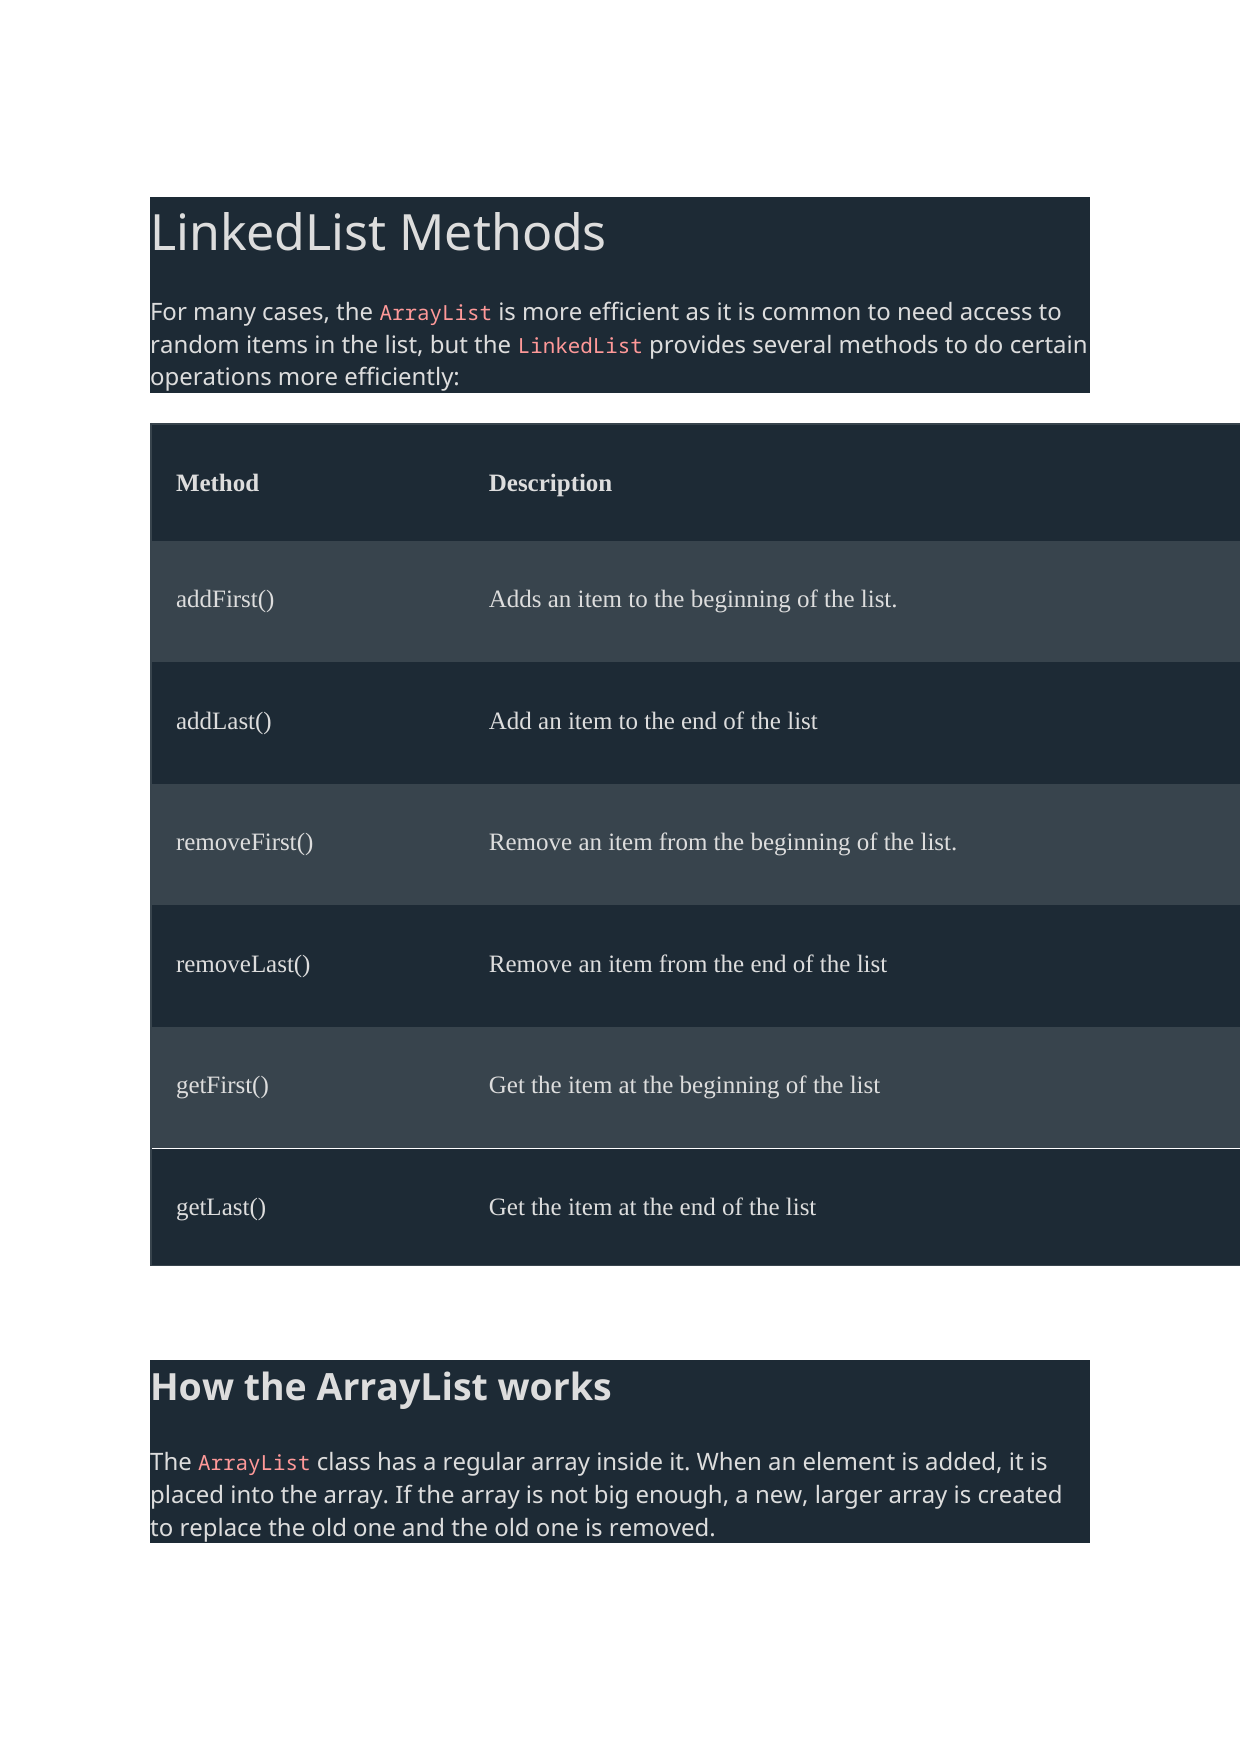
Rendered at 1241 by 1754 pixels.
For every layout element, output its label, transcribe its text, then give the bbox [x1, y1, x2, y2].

text For many cases, the ArrayList is more efficient as it is common to need access to random items in the list, but the LinkedList provides several methods to do certain operations more efficiently: [150, 295, 1090, 393]
subtitle How the ArrayList works [150, 1360, 1090, 1411]
table_header Method [152, 425, 476, 541]
text LinkedList Methods [150, 197, 1090, 265]
table_cell Add an item to the end of the list [476, 662, 1240, 784]
table_header Description [476, 425, 1240, 541]
text The ArrayList class has a regular array inside it. When an element is added, it is placed into the array. If the array is not big enough, a new, larger array is created to replace the old one and the old one is removed. [150, 1445, 1090, 1543]
table_cell Adds an item to the beginning of the list. [476, 541, 1240, 662]
table_cell getFirst() [152, 1027, 476, 1148]
table_cell removeFirst() [152, 784, 476, 905]
table_cell getLast() [152, 1149, 476, 1265]
table_cell removeLast() [152, 905, 476, 1027]
table_cell Get the item at the end of the list [476, 1149, 1240, 1265]
table_cell Get the item at the beginning of the list [476, 1027, 1240, 1148]
table_cell Remove an item from the beginning of the list. [476, 784, 1240, 905]
table_cell Remove an item from the end of the list [476, 905, 1240, 1027]
table_cell addFirst() [152, 541, 476, 662]
table_cell addLast() [152, 662, 476, 784]
